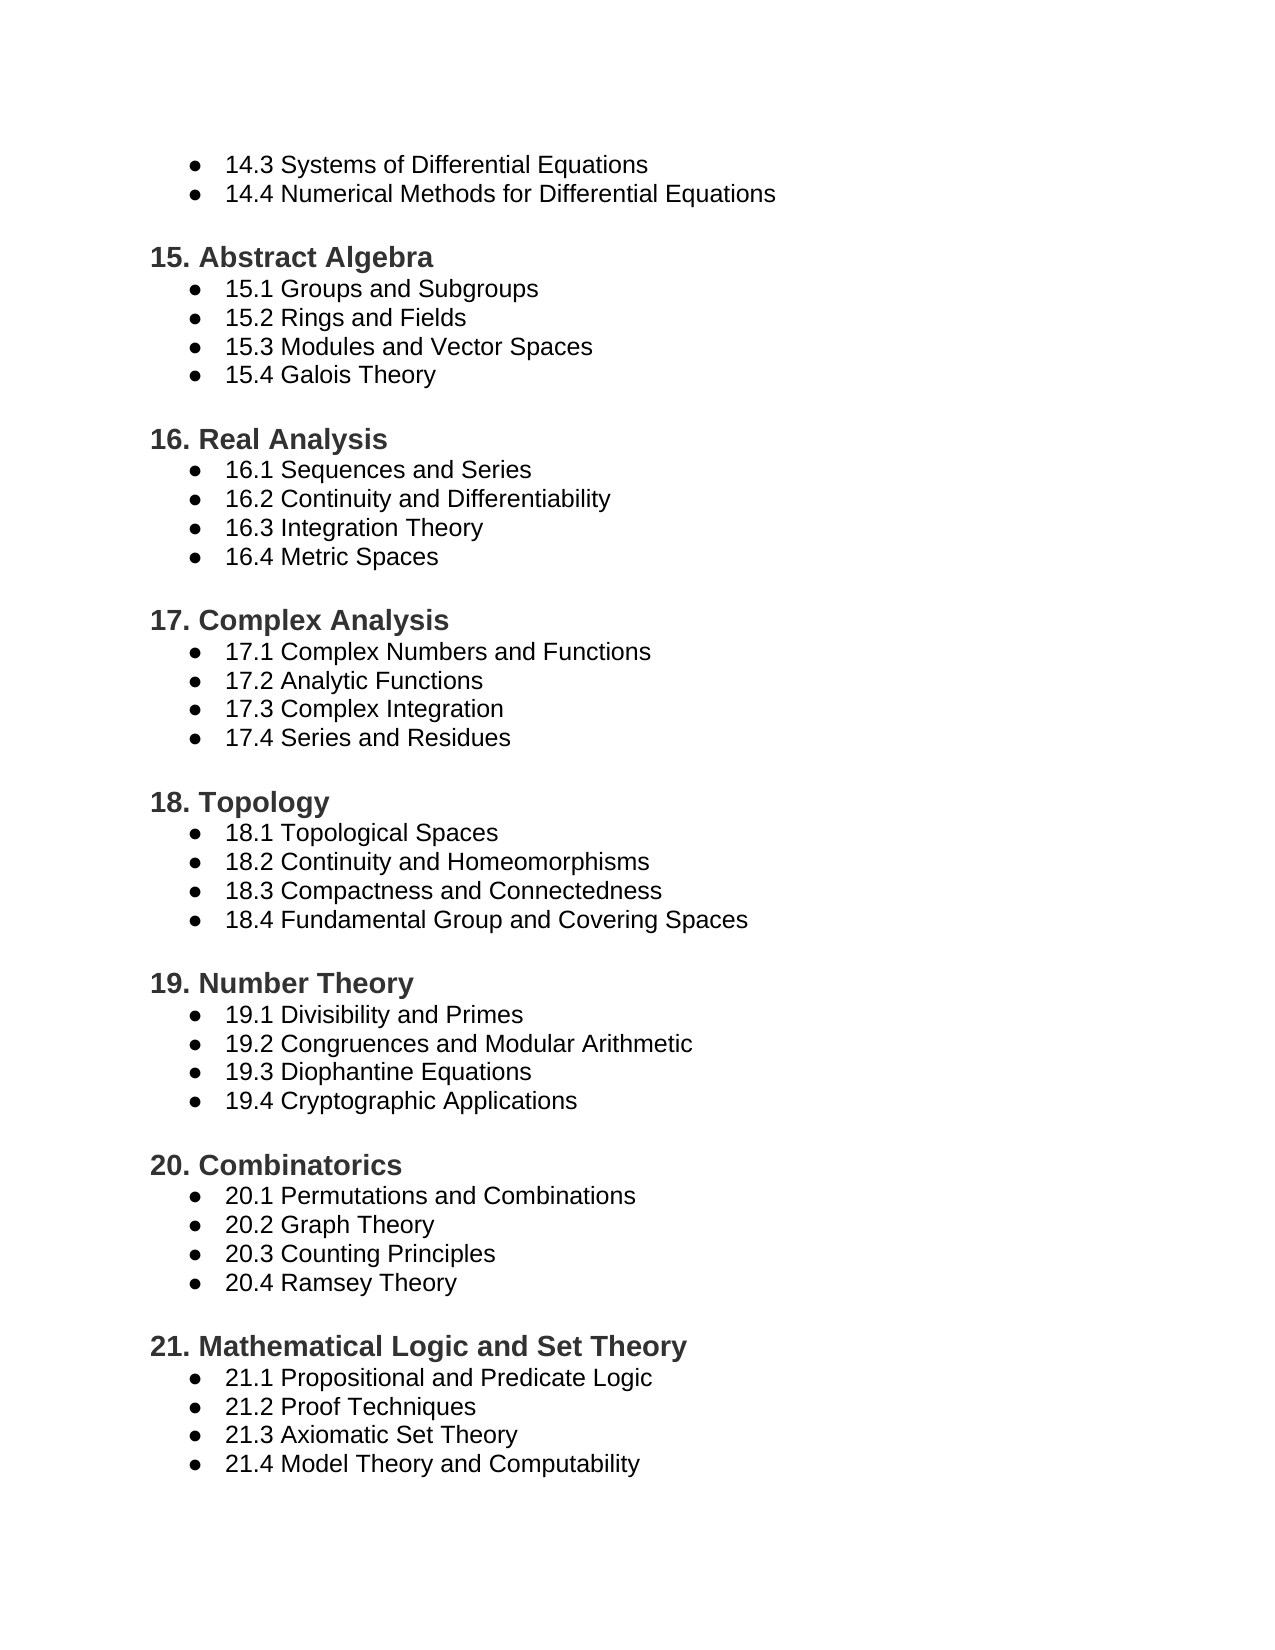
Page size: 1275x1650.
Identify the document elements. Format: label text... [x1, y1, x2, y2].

list 18.4 Fundamental Group and Covering Spaces [187, 904, 1125, 933]
list 19.3 Diophantine Equations [187, 1057, 1125, 1086]
subtitle 17. Complex Analysis [150, 603, 1125, 637]
subtitle 16. Real Analysis [150, 422, 1125, 455]
list 15.1 Groups and Subgroups [187, 274, 1125, 303]
list 21.4 Model Theory and Computability [187, 1449, 1125, 1478]
list 14.4 Numerical Methods for Differential Equations [187, 179, 1125, 207]
list 15.4 Galois Theory [187, 360, 1125, 389]
list 16.3 Integration Theory [187, 513, 1125, 542]
list 16.1 Sequences and Series [187, 455, 1125, 484]
list 21.1 Propositional and Predicate Logic [187, 1363, 1125, 1391]
list 17.2 Analytic Functions [187, 666, 1125, 694]
subtitle 21. Mathematical Logic and Set Theory [150, 1329, 1125, 1363]
list 19.1 Divisibility and Primes [187, 1000, 1125, 1028]
list 20.1 Permutations and Combinations [187, 1181, 1125, 1210]
list 17.1 Complex Numbers and Functions [187, 637, 1125, 666]
list 16.4 Metric Spaces [187, 542, 1125, 570]
list 20.3 Counting Principles [187, 1239, 1125, 1267]
list 21.2 Proof Techniques [187, 1391, 1125, 1420]
list 21.3 Axiomatic Set Theory [187, 1420, 1125, 1449]
list 20.4 Ramsey Theory [187, 1267, 1125, 1296]
list 14.3 Systems of Differential Equations [187, 150, 1125, 179]
list 18.1 Topological Spaces [187, 818, 1125, 847]
list 17.4 Series and Residues [187, 723, 1125, 752]
subtitle 20. Combinatorics [150, 1148, 1125, 1181]
list 20.2 Graph Theory [187, 1210, 1125, 1239]
list 15.2 Rings and Fields [187, 303, 1125, 331]
list 15.3 Modules and Vector Spaces [187, 331, 1125, 360]
list 19.2 Congruences and Modular Arithmetic [187, 1028, 1125, 1057]
list 18.2 Continuity and Homeomorphisms [187, 847, 1125, 876]
subtitle 19. Number Theory [150, 966, 1125, 1000]
list 18.3 Compactness and Connectedness [187, 876, 1125, 904]
list 16.2 Continuity and Differentiability [187, 484, 1125, 513]
subtitle 15. Abstract Algebra [150, 240, 1125, 274]
subtitle 18. Topology [150, 785, 1125, 818]
list 17.3 Complex Integration [187, 694, 1125, 723]
list 19.4 Cryptographic Applications [187, 1086, 1125, 1115]
